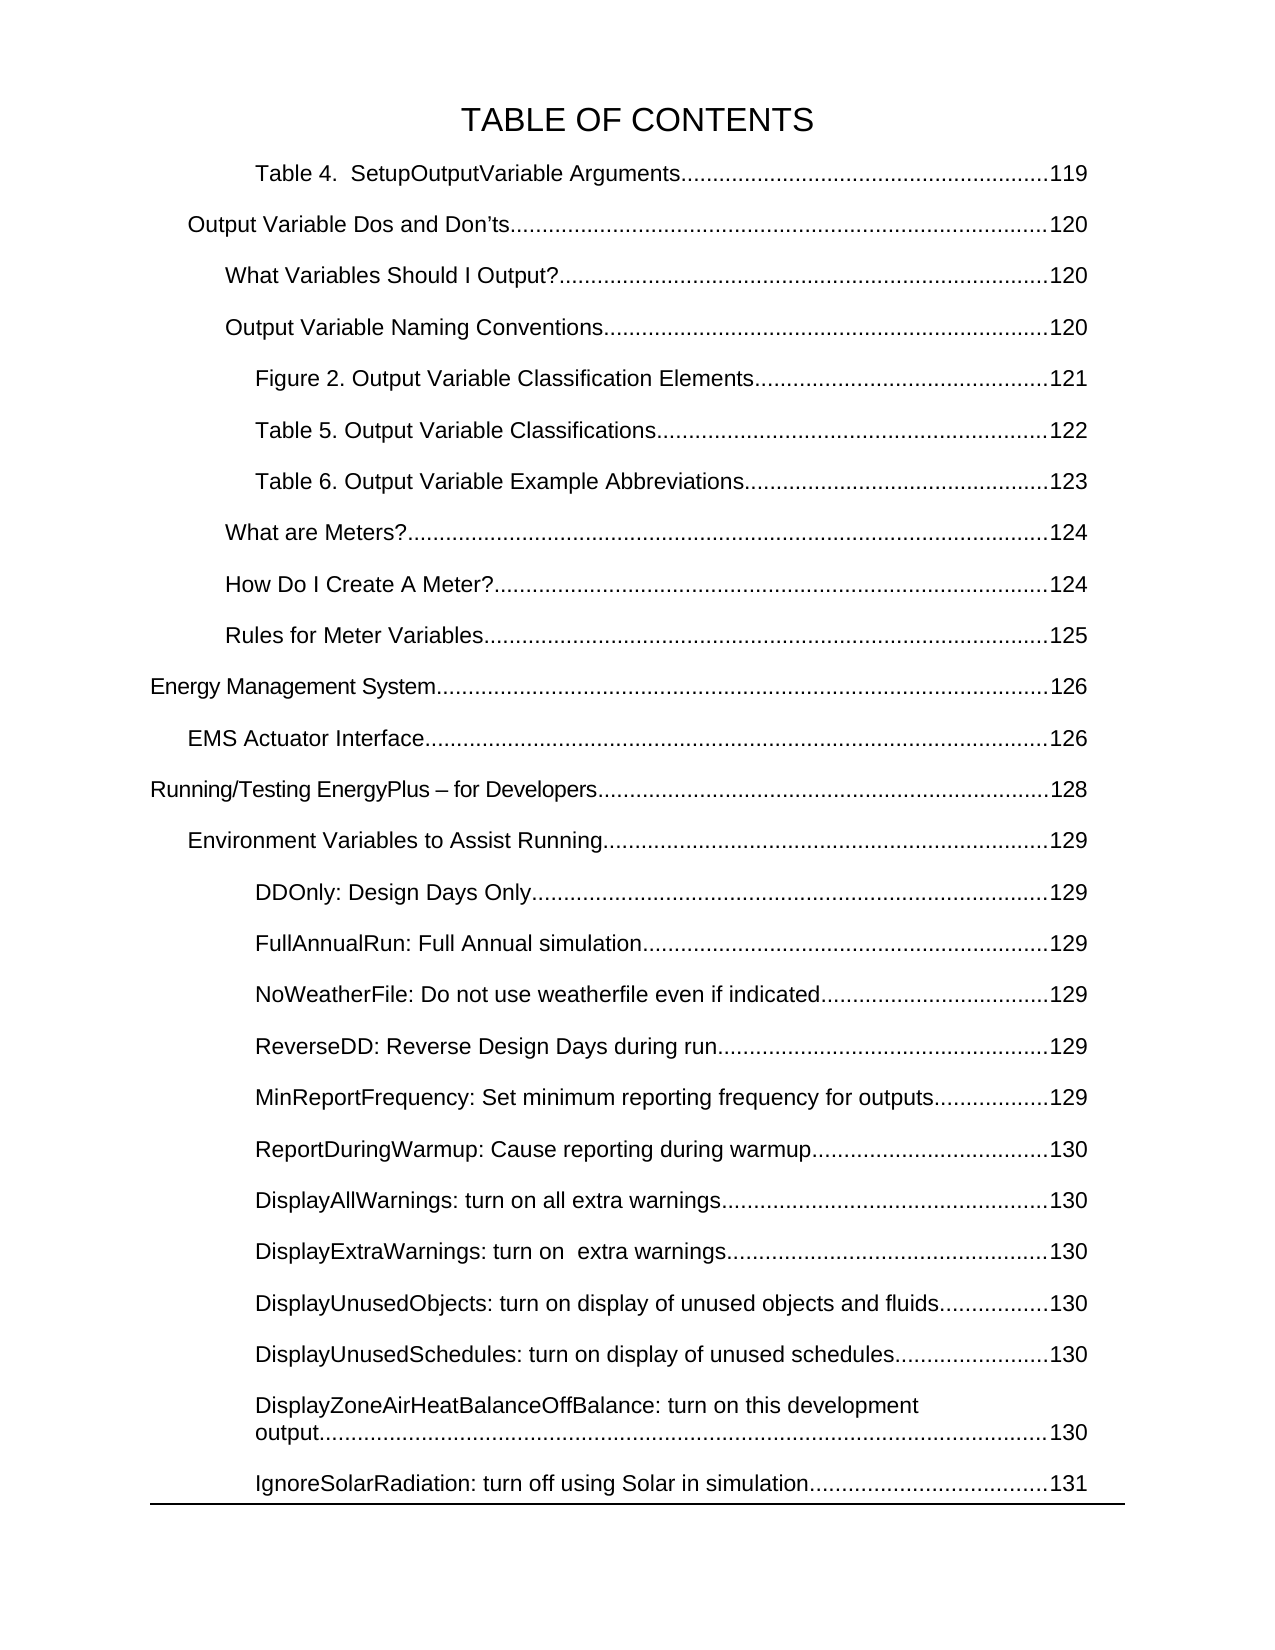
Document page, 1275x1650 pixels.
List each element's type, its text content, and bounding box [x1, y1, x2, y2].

text Table 5. Output Variable Classifications 122 [255, 417, 975, 443]
text IgnoreSolarRadiation: turn off using Solar in simulation 131 [255, 1470, 975, 1496]
text Table 6. Output Variable Example Abbreviations 123 [255, 468, 975, 494]
text DisplayZoneAirHeatBalanceOffBalance: turn on this development output 130 [255, 1392, 975, 1445]
text Figure 2. Output Variable Classification Elements 121 [255, 365, 975, 392]
text EMS Actuator Interface 126 [187, 725, 975, 751]
text Table 4. SetupOutputVariable Arguments 119 [255, 160, 975, 186]
text What are Meters? 124 [225, 519, 975, 546]
text DDOnly: Design Days Only 129 [255, 879, 975, 905]
text FullAnnualRun: Full Annual simulation 129 [255, 930, 975, 956]
text How Do I Create A Meter? 124 [225, 571, 975, 597]
text What Variables Should I Output? 120 [225, 262, 975, 289]
text DisplayUnusedObjects: turn on display of unused objects and fluids 130 [255, 1289, 975, 1316]
text ReportDuringWarmup: Cause reporting during warmup 130 [255, 1136, 975, 1162]
text Output Variable Dos and Don’ts 120 [187, 211, 975, 237]
text DisplayExtraWarnings: turn on extra warnings 130 [255, 1238, 975, 1264]
text Rules for Meter Variables 125 [225, 622, 975, 648]
text Running/Testing EnergyPlus – for Developers 128 [150, 776, 1125, 802]
text Environment Variables to Assist Running 129 [187, 827, 975, 854]
text DisplayUnusedSchedules: turn on display of unused schedules 130 [255, 1341, 975, 1367]
text DisplayAllWarnings: turn on all extra warnings 130 [255, 1187, 975, 1213]
text ReverseDD: Reverse Design Days during run 129 [255, 1033, 975, 1059]
text MinReportFrequency: Set minimum reporting frequency for outputs 129 [255, 1084, 975, 1111]
text NoWeatherFile: Do not use weatherfile even if indicated 129 [255, 981, 975, 1008]
text Output Variable Naming Conventions 120 [225, 314, 975, 340]
text Energy Management System 126 [150, 673, 1125, 700]
